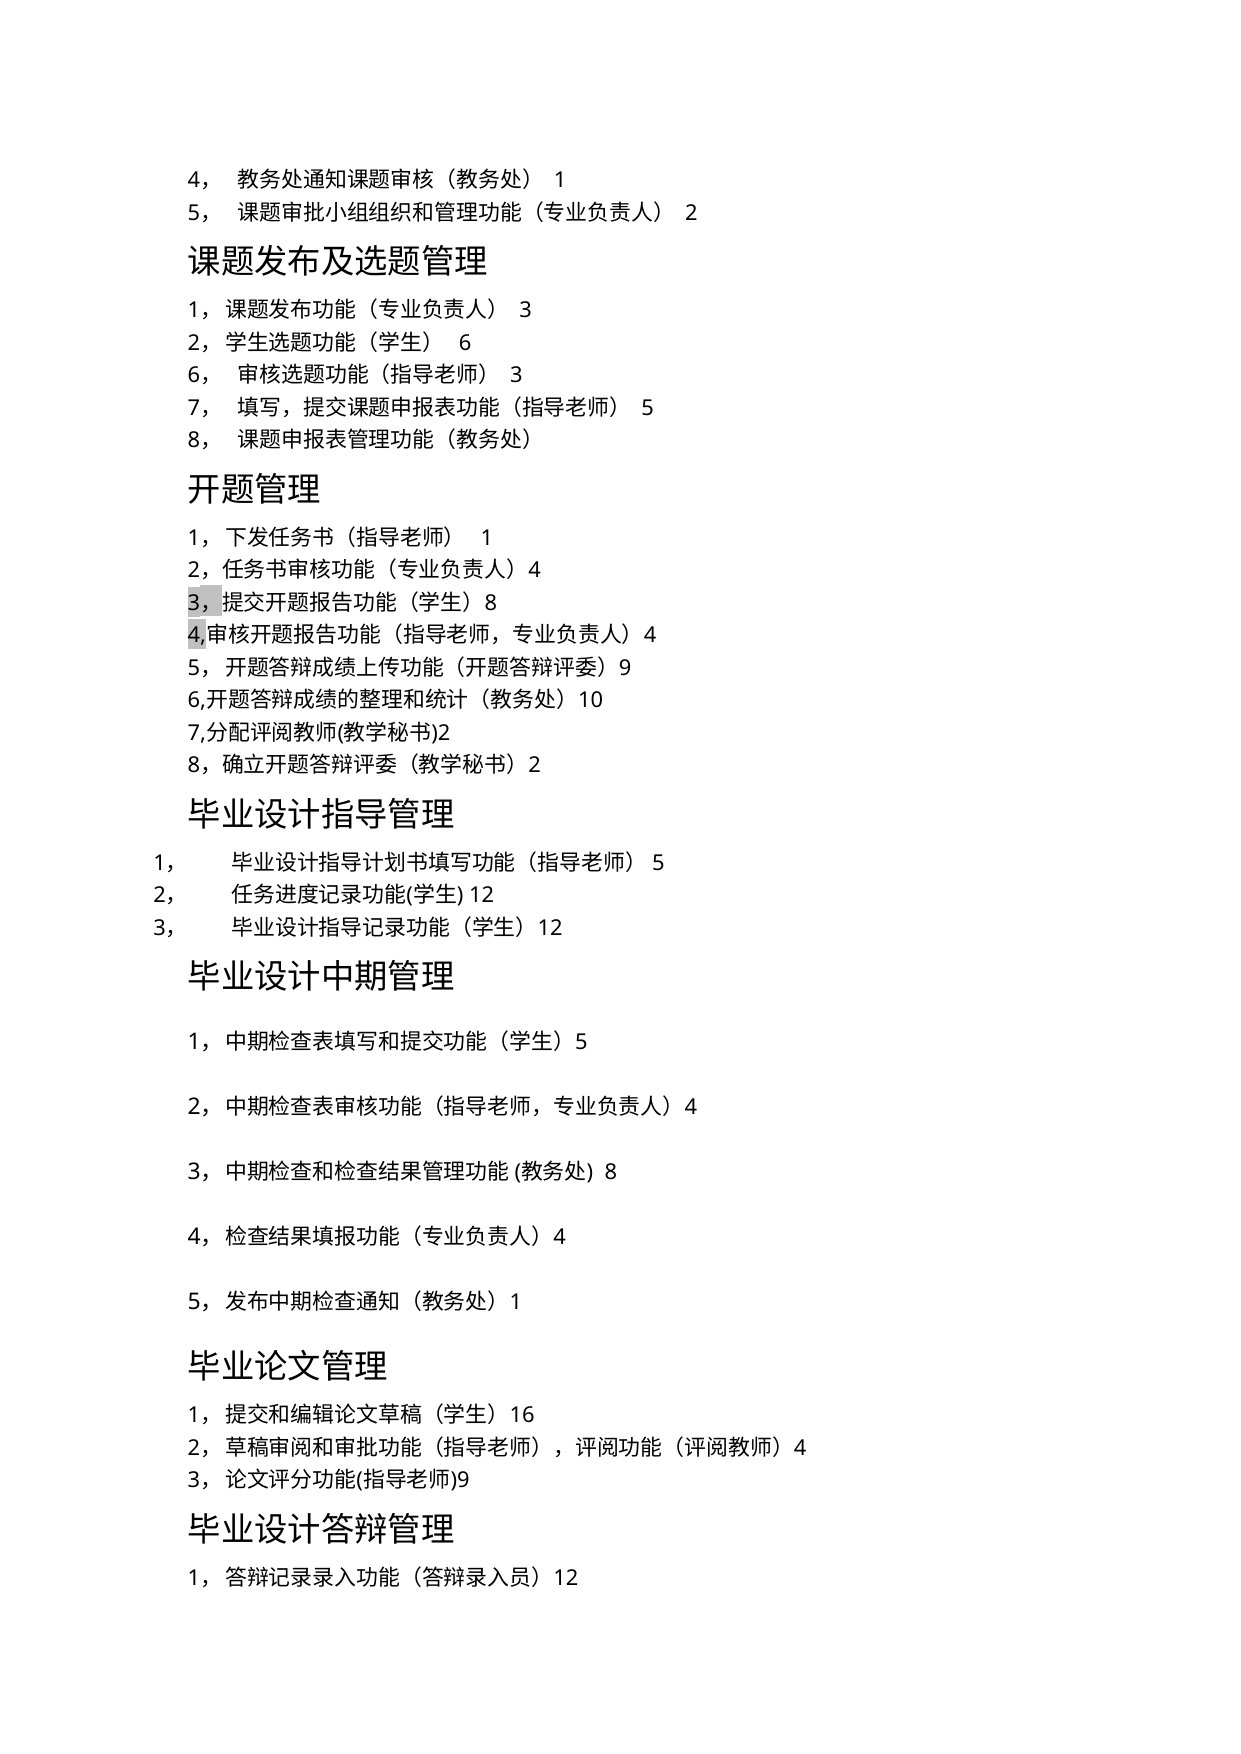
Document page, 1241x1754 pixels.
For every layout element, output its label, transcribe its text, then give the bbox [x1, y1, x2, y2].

text 开题管理 [187, 454, 1053, 519]
list 教务处通知课题审核（教务处） 1 [187, 162, 1053, 194]
list 答辩记录录入功能（答辩录入员）12 [187, 1559, 1053, 1592]
text 3，提交开题报告功能（学生）8 [187, 584, 1053, 617]
list 填写，提交课题申报表功能（指导老师） 5 [187, 389, 1053, 422]
list 任务进度记录功能(学生) 12 [187, 877, 1053, 909]
text 毕业设计答辩管理 [187, 1494, 1053, 1559]
list 发布中期检查通知（教务处）1 [187, 1267, 1053, 1332]
list 草稿审阅和审批功能（指导老师），评阅功能（评阅教师）4 [187, 1429, 1053, 1462]
list 学生选题功能（学生） 6 [187, 324, 1053, 357]
text 毕业设计中期管理 [187, 942, 1053, 1007]
list 下发任务书（指导老师） 1 [187, 519, 1053, 552]
text 8，确立开题答辩评委（教学秘书）2 [187, 747, 1053, 779]
text 毕业设计指导管理 [187, 779, 1053, 844]
list 中期检查和检查结果管理功能 (教务处) 8 [187, 1137, 1053, 1202]
list 课题审批小组组织和管理功能（专业负责人） 2 [187, 194, 1053, 227]
list 中期检查表填写和提交功能（学生）5 [187, 1007, 1053, 1072]
list 课题发布功能（专业负责人） 3 [187, 292, 1053, 324]
text 毕业论文管理 [187, 1332, 1053, 1397]
list 检查结果填报功能（专业负责人）4 [187, 1202, 1053, 1267]
list 课题申报表管理功能（教务处） [187, 422, 1053, 454]
list 审核选题功能（指导老师） 3 [187, 357, 1053, 389]
list 毕业设计指导记录功能（学生）12 [187, 909, 1053, 942]
list 中期检查表审核功能（指导老师，专业负责人）4 [187, 1072, 1053, 1137]
list 提交和编辑论文草稿（学生）16 [187, 1397, 1053, 1429]
text 7,分配评阅教师(教学秘书)2 [187, 714, 1053, 747]
list 开题答辩成绩上传功能（开题答辩评委）9 [187, 649, 1053, 682]
text 2，任务书审核功能（专业负责人）4 [187, 552, 1053, 584]
text 课题发布及选题管理 [187, 227, 1053, 292]
text 4,审核开题报告功能（指导老师，专业负责人）4 [187, 617, 1053, 649]
list 毕业设计指导计划书填写功能（指导老师） 5 [187, 844, 1053, 877]
text 6,开题答辩成绩的整理和统计（教务处）10 [187, 682, 1053, 714]
list 论文评分功能(指导老师)9 [187, 1462, 1053, 1494]
